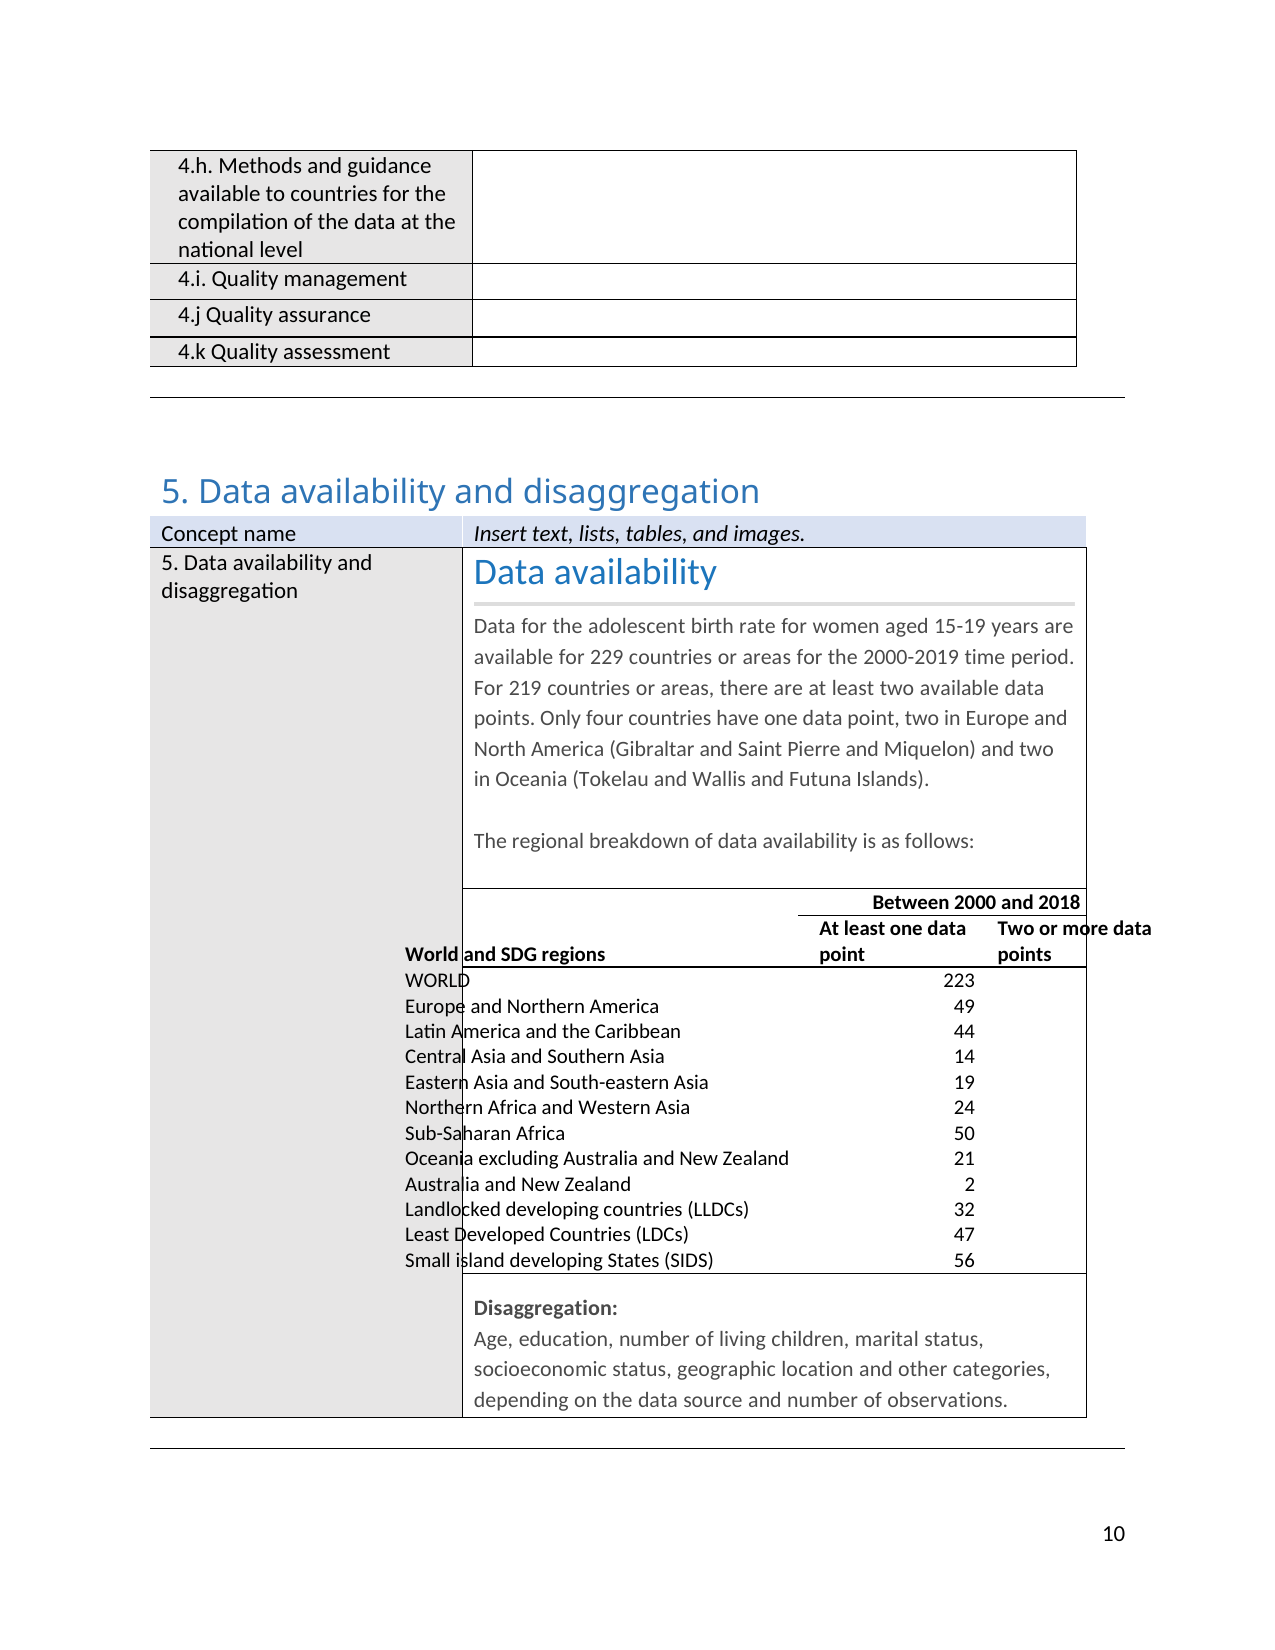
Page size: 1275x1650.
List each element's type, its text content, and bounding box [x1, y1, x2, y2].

table_cell Insert text, lists, tables, and images. [463, 516, 1086, 547]
table_cell [473, 151, 1076, 263]
table_cell Data availability Data for the adolescent birth rate for women aged 15-19 years are available for 229 countries or areas for the 2000-2019 time period. For 219 countries or areas, there are at least two available data points. Only four countries have one data point, two in Europe and North America (Gibraltar and Saint Pierre and Miquelon) and two in Oceania (Tokelau and Wallis and Futuna Islands). The regional breakdown of data availability is as follows: Disaggregation: Age, education, number of living children, marital status, socioeconomic status, geographic location and other categories, depending on the data source and number of observations. [463, 1274, 1086, 1417]
table_cell 4.h. Methods and guidance available to countries for the compilation of the data at the national level [150, 151, 472, 263]
table_cell Data availability Data for the adolescent birth rate for women aged 15-19 years are available for 229 countries or areas for the 2000-2019 time period. For 219 countries or areas, there are at least two available data points. Only four countries have one data point, two in Europe and North America (Gibraltar and Saint Pierre and Miquelon) and two in Oceania (Tokelau and Wallis and Futuna Islands). The regional breakdown of data availability is as follows: Disaggregation: Age, education, number of living children, marital status, socioeconomic status, geographic location and other categories, depending on the data source and number of observations. [463, 548, 1086, 888]
table_cell [1065, 264, 1076, 299]
table_cell Data availability Data for the adolescent birth rate for women aged 15-19 years are available for 229 countries or areas for the 2000-2019 time period. For 219 countries or areas, there are at least two available data points. Only four countries have one data point, two in Europe and North America (Gibraltar and Saint Pierre and Miquelon) and two in Oceania (Tokelau and Wallis and Futuna Islands). The regional breakdown of data availability is as follows: Disaggregation: Age, education, number of living children, marital status, socioeconomic status, geographic location and other categories, depending on the data source and number of observations. [463, 889, 1086, 966]
table_cell [473, 264, 483, 299]
table_cell Data availability Data for the adolescent birth rate for women aged 15-19 years are available for 229 countries or areas for the 2000-2019 time period. For 219 countries or areas, there are at least two available data points. Only four countries have one data point, two in Europe and North America (Gibraltar and Saint Pierre and Miquelon) and two in Oceania (Tokelau and Wallis and Futuna Islands). The regional breakdown of data availability is as follows: Disaggregation: Age, education, number of living children, marital status, socioeconomic status, geographic location and other categories, depending on the data source and number of observations. [463, 968, 1086, 1273]
table_cell Concept name [150, 516, 462, 547]
table_cell [473, 338, 1076, 366]
table_cell 4.k Quality assessment [150, 338, 472, 366]
table_cell 4.i. Quality management [150, 264, 472, 299]
table_cell 4.j Quality assurance [150, 300, 472, 336]
table_header 5. Data availability and disaggregation [150, 464, 1086, 516]
table_cell [473, 300, 1076, 336]
table_cell 5. Data availability and disaggregation [150, 548, 462, 1417]
